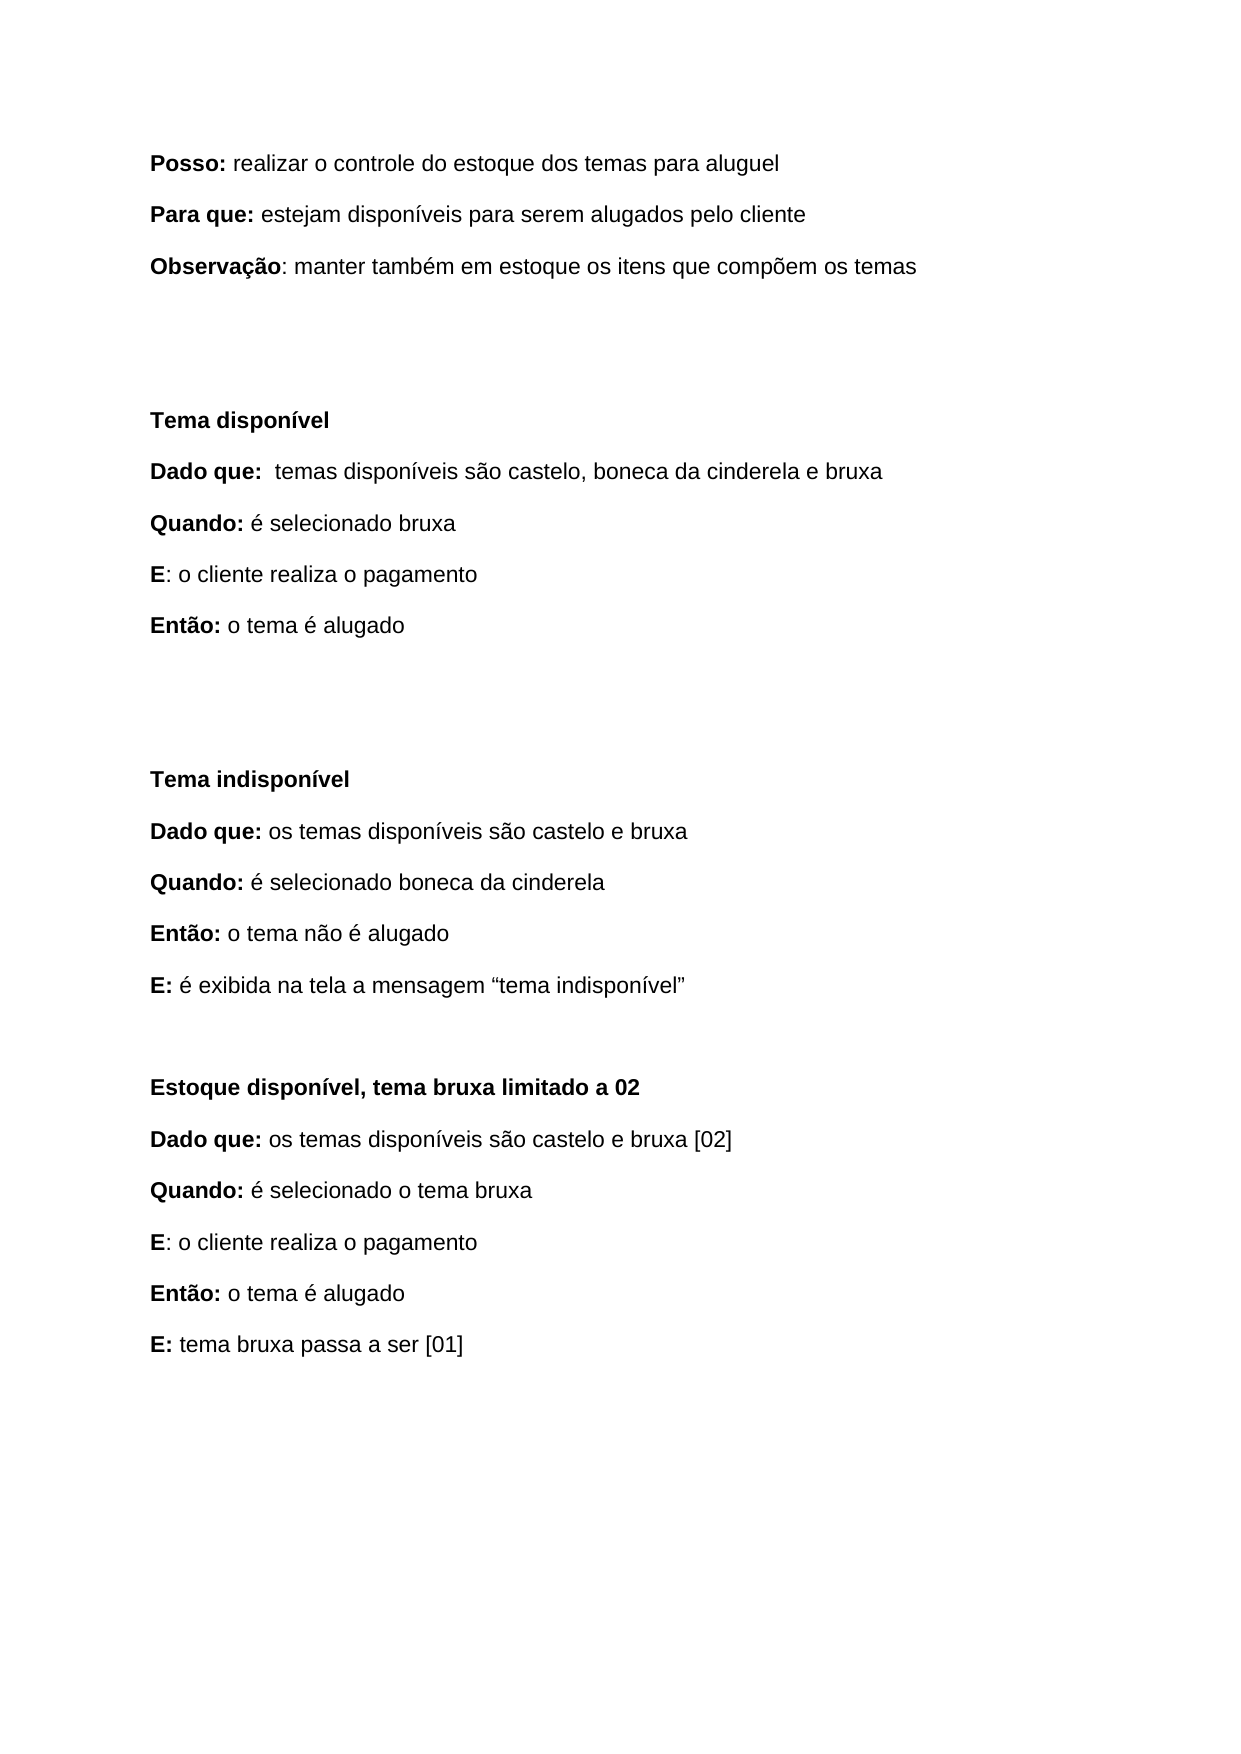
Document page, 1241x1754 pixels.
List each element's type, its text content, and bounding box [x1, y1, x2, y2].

text Então: o tema não é alugado [150, 920, 1090, 947]
text Quando: é selecionado o tema bruxa [150, 1177, 1090, 1203]
text Tema indisponível [150, 766, 1090, 793]
text Então: o tema é alugado [150, 612, 1090, 638]
text Para que: estejam disponíveis para serem alugados pelo cliente [150, 201, 1090, 228]
text Quando: é selecionado bruxa [150, 509, 1090, 536]
text Quando: é selecionado boneca da cinderela [150, 869, 1090, 895]
text Dado que: temas disponíveis são castelo, boneca da cinderela e bruxa [150, 458, 1090, 484]
text E: tema bruxa passa a ser [01] [150, 1331, 1090, 1357]
text Observação: manter também em estoque os itens que compõem os temas [150, 253, 1090, 279]
text E: é exibida na tela a mensagem “tema indisponível” [150, 972, 1090, 998]
text Tema disponível [150, 407, 1090, 433]
text Estoque disponível, tema bruxa limitado a 02 [150, 1074, 1090, 1101]
text Dado que: os temas disponíveis são castelo e bruxa [150, 818, 1090, 844]
text Então: o tema é alugado [150, 1280, 1090, 1306]
text Posso: realizar o controle do estoque dos temas para aluguel [150, 150, 1090, 176]
text E: o cliente realiza o pagamento [150, 1228, 1090, 1255]
text Dado que: os temas disponíveis são castelo e bruxa [02] [150, 1126, 1090, 1152]
text E: o cliente realiza o pagamento [150, 561, 1090, 587]
